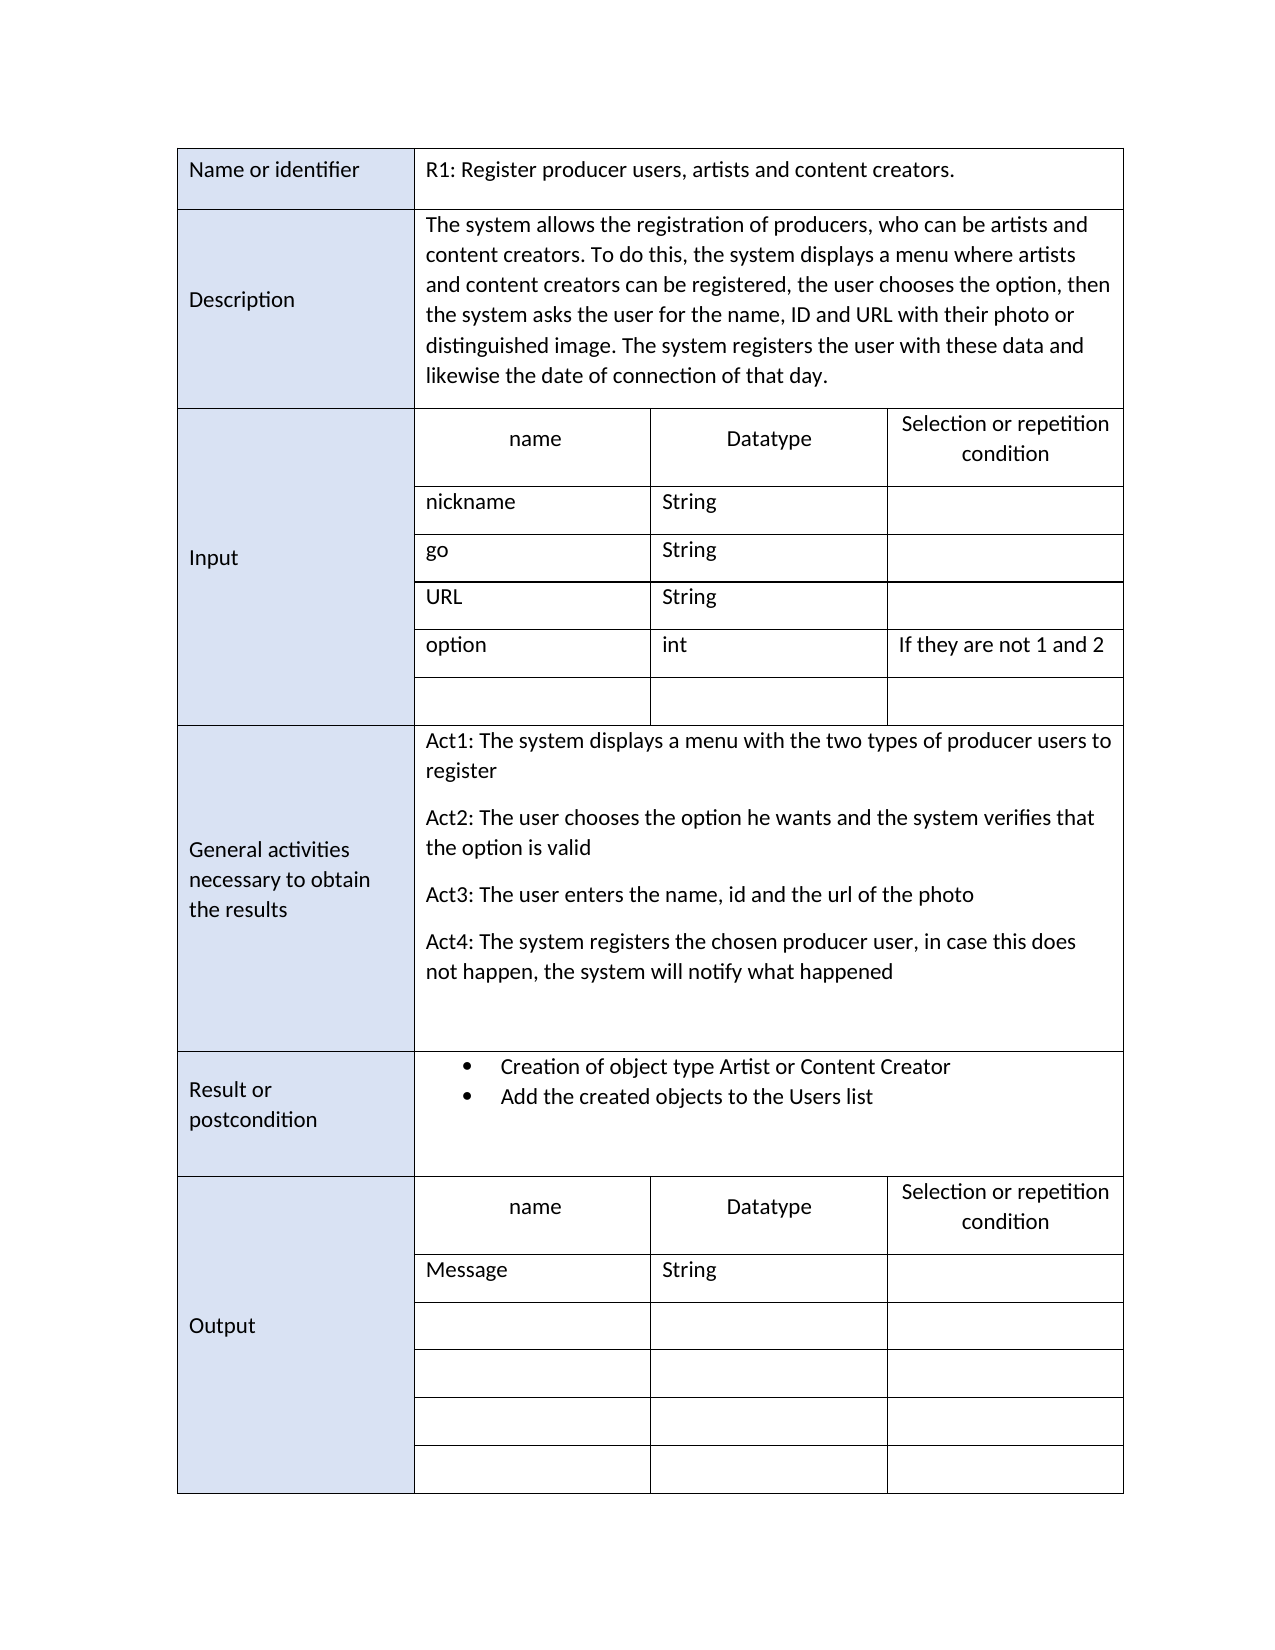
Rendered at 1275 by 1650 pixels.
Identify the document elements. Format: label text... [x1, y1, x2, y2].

table_cell Creation of object type Artist or Content Creator Add the created objects to the Users list [415, 1052, 1123, 1176]
table_cell nickname [415, 487, 650, 534]
table_cell option [415, 630, 650, 677]
table_cell int [651, 630, 887, 677]
table_cell Selection or repetition condition [888, 1177, 1123, 1254]
table_cell String [651, 535, 887, 581]
table_cell [888, 583, 1123, 629]
table_cell General activities necessary to obtain the results [178, 726, 414, 1051]
table_cell [888, 487, 1123, 534]
table_cell The system allows the registration of producers, who can be artists and content creators. To do this, the system displays a menu where artists and content creators can be registered, the user chooses the option, then the system asks the user for the name, ID and URL with their photo or distinguished image. The system registers the user with these data and likewise the date of connection of that day. [415, 210, 1123, 408]
table_cell [888, 1303, 1123, 1349]
table_cell URL [415, 583, 650, 629]
table_cell If they are not 1 and 2 [888, 630, 1123, 677]
table_cell go [415, 535, 650, 581]
table_cell name [415, 1177, 650, 1254]
table_cell [415, 1446, 650, 1493]
table_cell [415, 678, 650, 725]
table_header Name or identifier [178, 149, 414, 209]
table_cell String [651, 1255, 887, 1302]
table_cell [888, 678, 1123, 725]
table_cell [415, 1303, 650, 1349]
table_cell Datatype [651, 409, 887, 486]
table_cell Message [415, 1255, 650, 1302]
table_cell name [415, 409, 650, 486]
table_cell [651, 1398, 887, 1445]
table_cell Output [178, 1177, 414, 1493]
table_cell Input [178, 409, 414, 725]
table_cell [651, 1350, 887, 1397]
table_cell Result or postcondition [178, 1052, 414, 1176]
table_cell String [651, 487, 887, 534]
table_cell [651, 1303, 887, 1349]
table_cell Description [178, 210, 414, 408]
table_cell [888, 1255, 1123, 1302]
table_cell [415, 1398, 650, 1445]
table_cell [415, 1350, 650, 1397]
table_cell Selection or repetition condition [888, 409, 1123, 486]
table_cell Datatype [651, 1177, 887, 1254]
table_cell [888, 1350, 1123, 1397]
table_header R1: Register producer users, artists and content creators. [415, 149, 1123, 209]
table_cell [651, 678, 887, 725]
table_cell [888, 1446, 1123, 1493]
table_cell String [651, 583, 887, 629]
table_cell [888, 535, 1123, 581]
table_cell Act1: The system displays a menu with the two types of producer users to register Act2: The user chooses the option he wants and the system verifies that the option is valid Act3: The user enters the name, id and the url of the photo Act4: The system registers the chosen producer user, in case this does not happen, the system will notify what happened [415, 726, 1123, 1051]
table_cell [888, 1398, 1123, 1445]
table_cell [651, 1446, 887, 1493]
